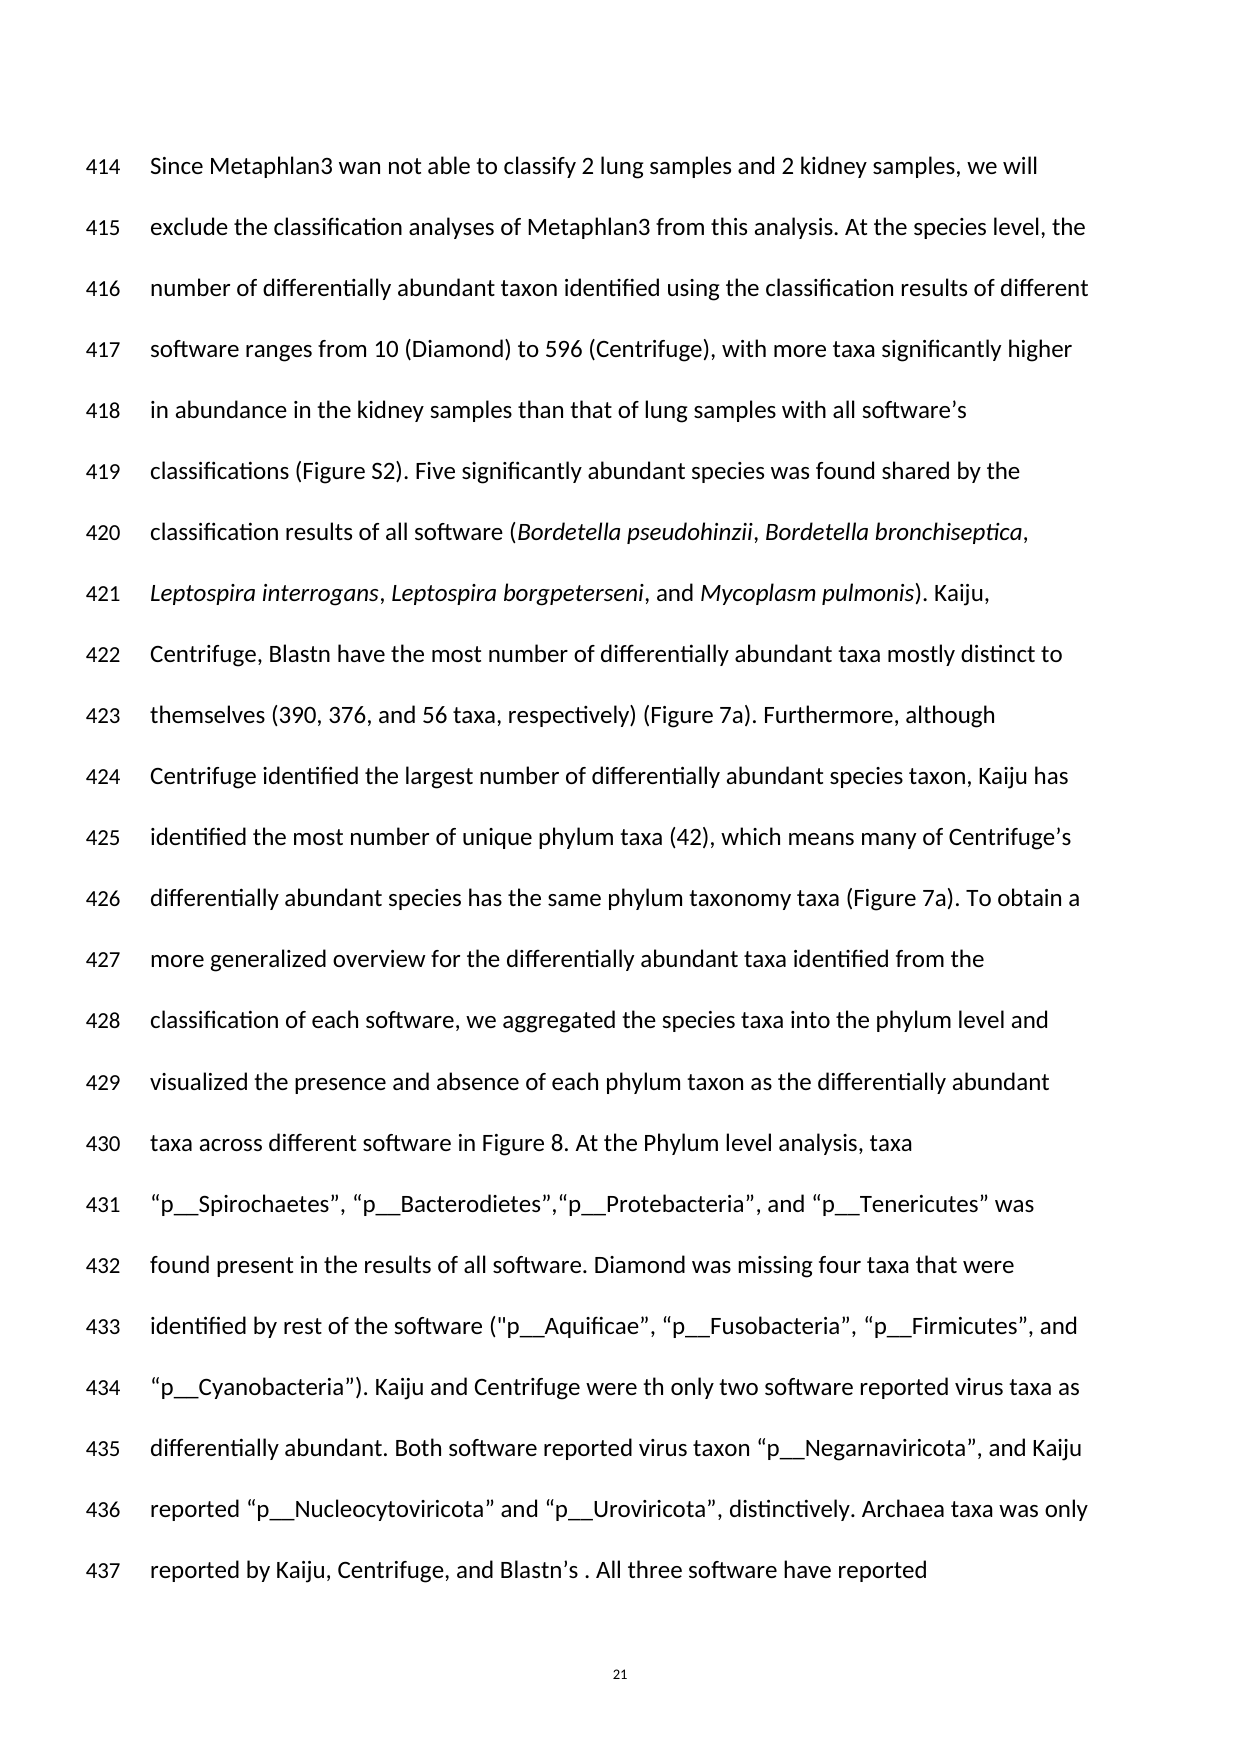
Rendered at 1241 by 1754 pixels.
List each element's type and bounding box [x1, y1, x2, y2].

text [150, 150, 1090, 1584]
